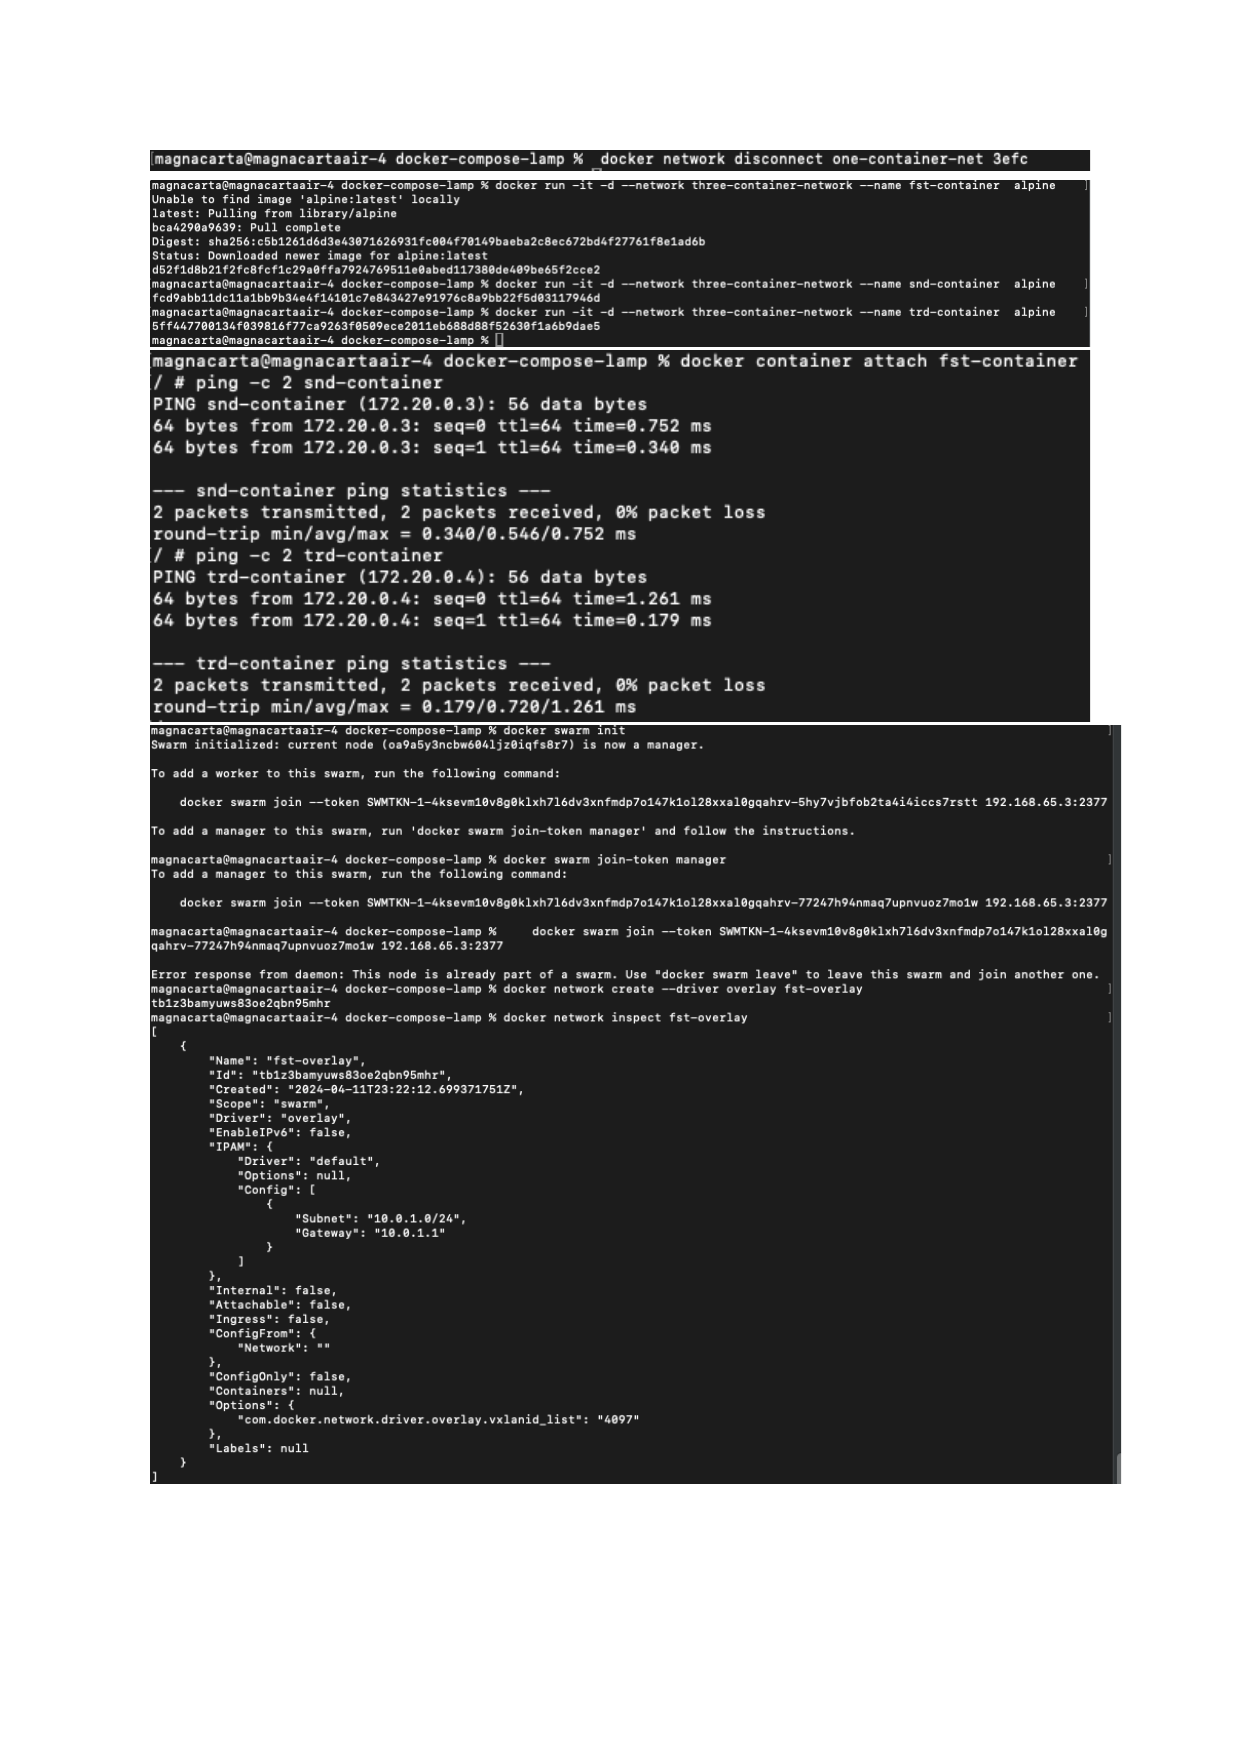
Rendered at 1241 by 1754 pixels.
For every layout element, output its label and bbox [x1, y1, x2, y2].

picture [150, 350, 1091, 722]
picture [150, 725, 1122, 1484]
picture [150, 180, 1091, 347]
picture [150, 150, 1091, 171]
